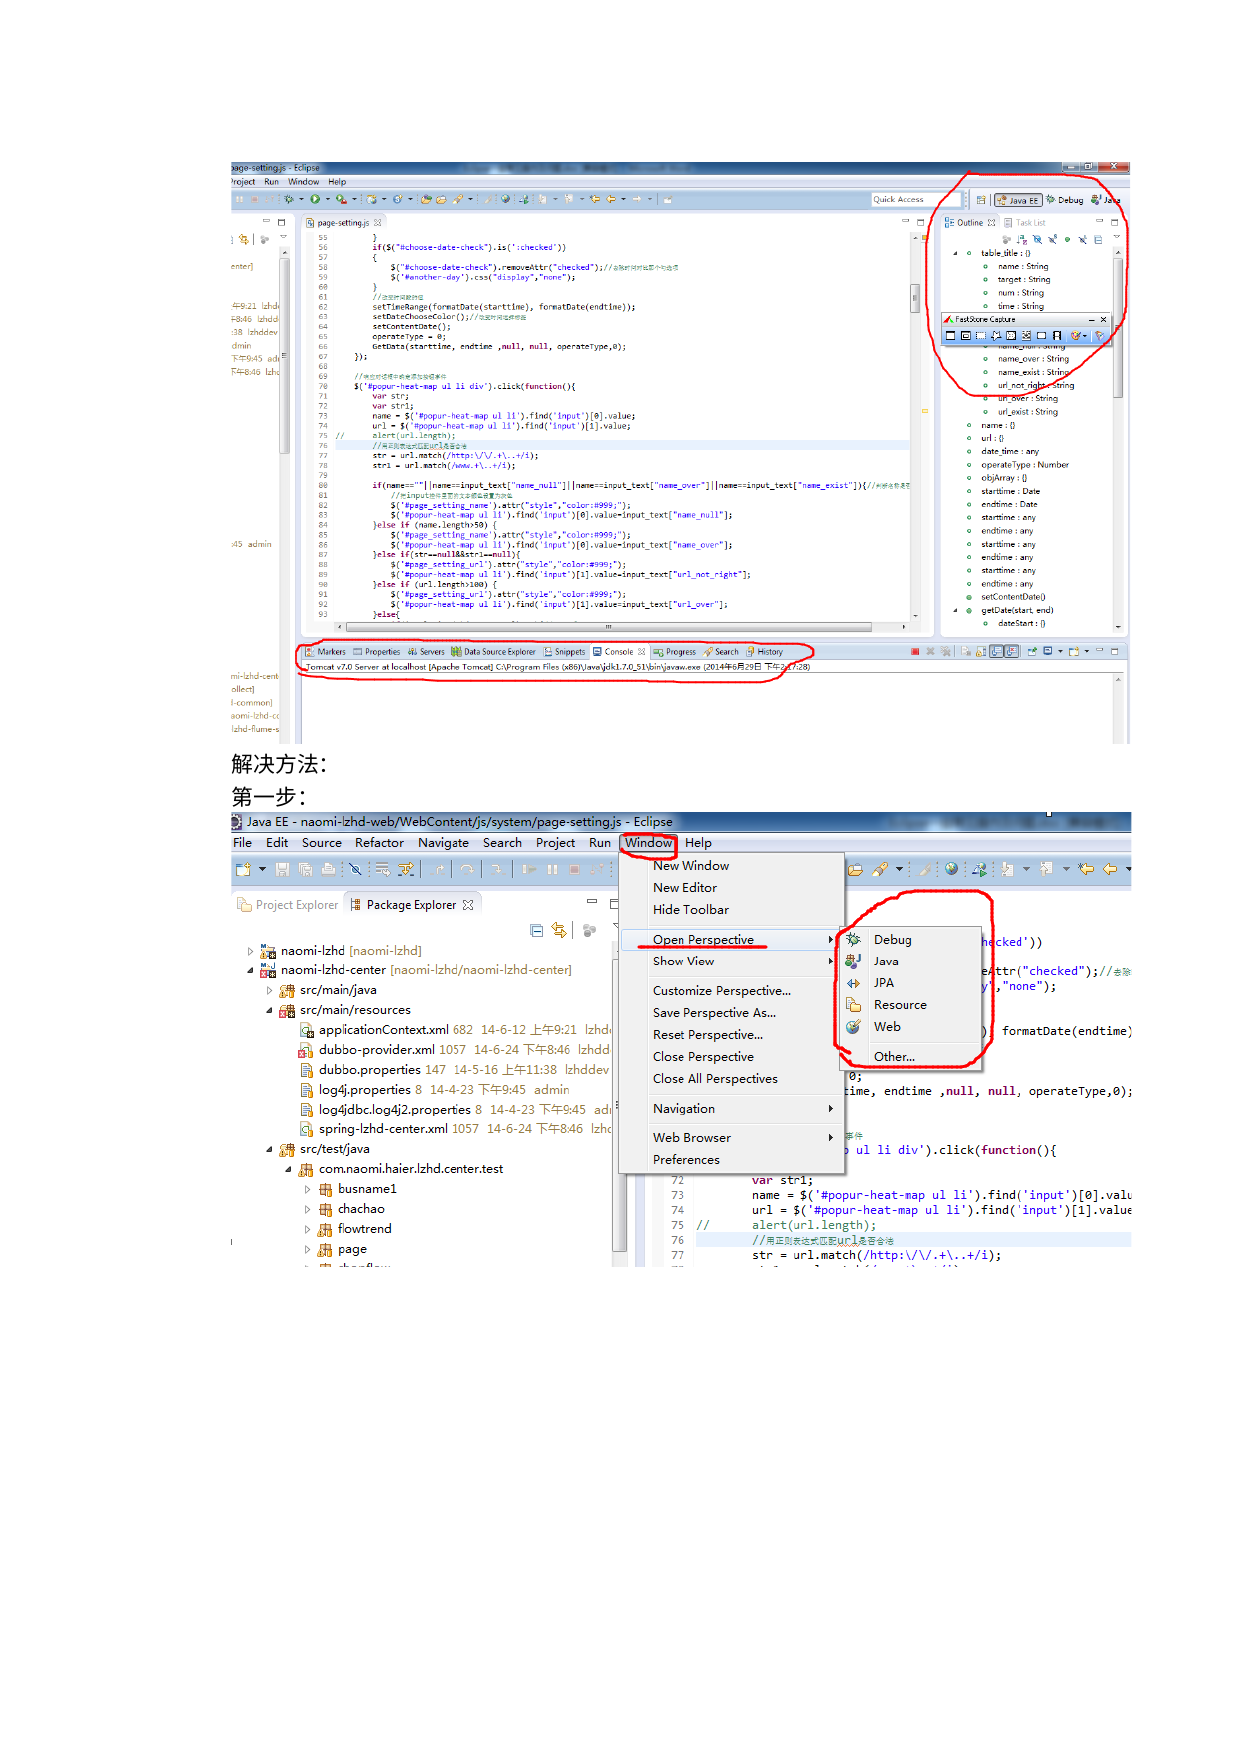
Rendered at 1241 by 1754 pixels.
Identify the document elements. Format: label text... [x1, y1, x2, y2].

text 第一步： [187, 779, 1053, 812]
picture [231, 162, 1130, 744]
picture [231, 812, 1132, 1267]
text 解决方法： [187, 747, 1053, 779]
